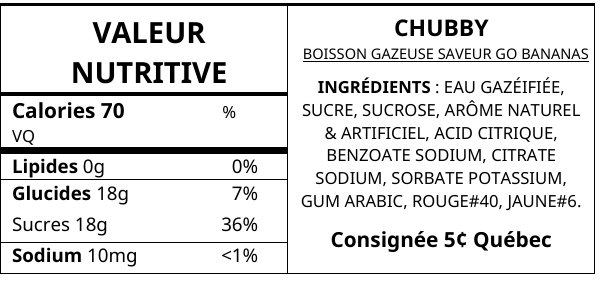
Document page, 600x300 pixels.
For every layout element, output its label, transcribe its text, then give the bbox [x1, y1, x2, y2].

table_cell Sucres 18g [1, 211, 160, 242]
table_cell Glucides 18g [1, 180, 160, 211]
table_cell 0% [160, 154, 287, 179]
table_cell Lipides 0g [1, 154, 160, 179]
table_cell <1% [160, 243, 287, 273]
table_header VALEUR NUTRITIVE [1, 6, 287, 92]
table_cell Sodium 10mg [1, 243, 160, 273]
table_cell Calories 70 % VQ [1, 96, 287, 147]
table_header CHUBBY BOISSON GAZEUSE SAVEUR GO BANANAS INGRÉDIENTS : EAU GAZÉIFIÉE, SUCRE, SUCROSE, ARÔME NATUREL & ARTIFICIEL, ACID CITRIQUE, BENZOATE SODIUM, CITRATE SODIUM, SORBATE POTASSIUM, GUM ARABIC, ROUGE#40, JAUNE#6. Consignée 5¢ Québec [288, 6, 594, 273]
table_cell 7% [160, 180, 287, 211]
table_cell 36% [160, 211, 287, 242]
